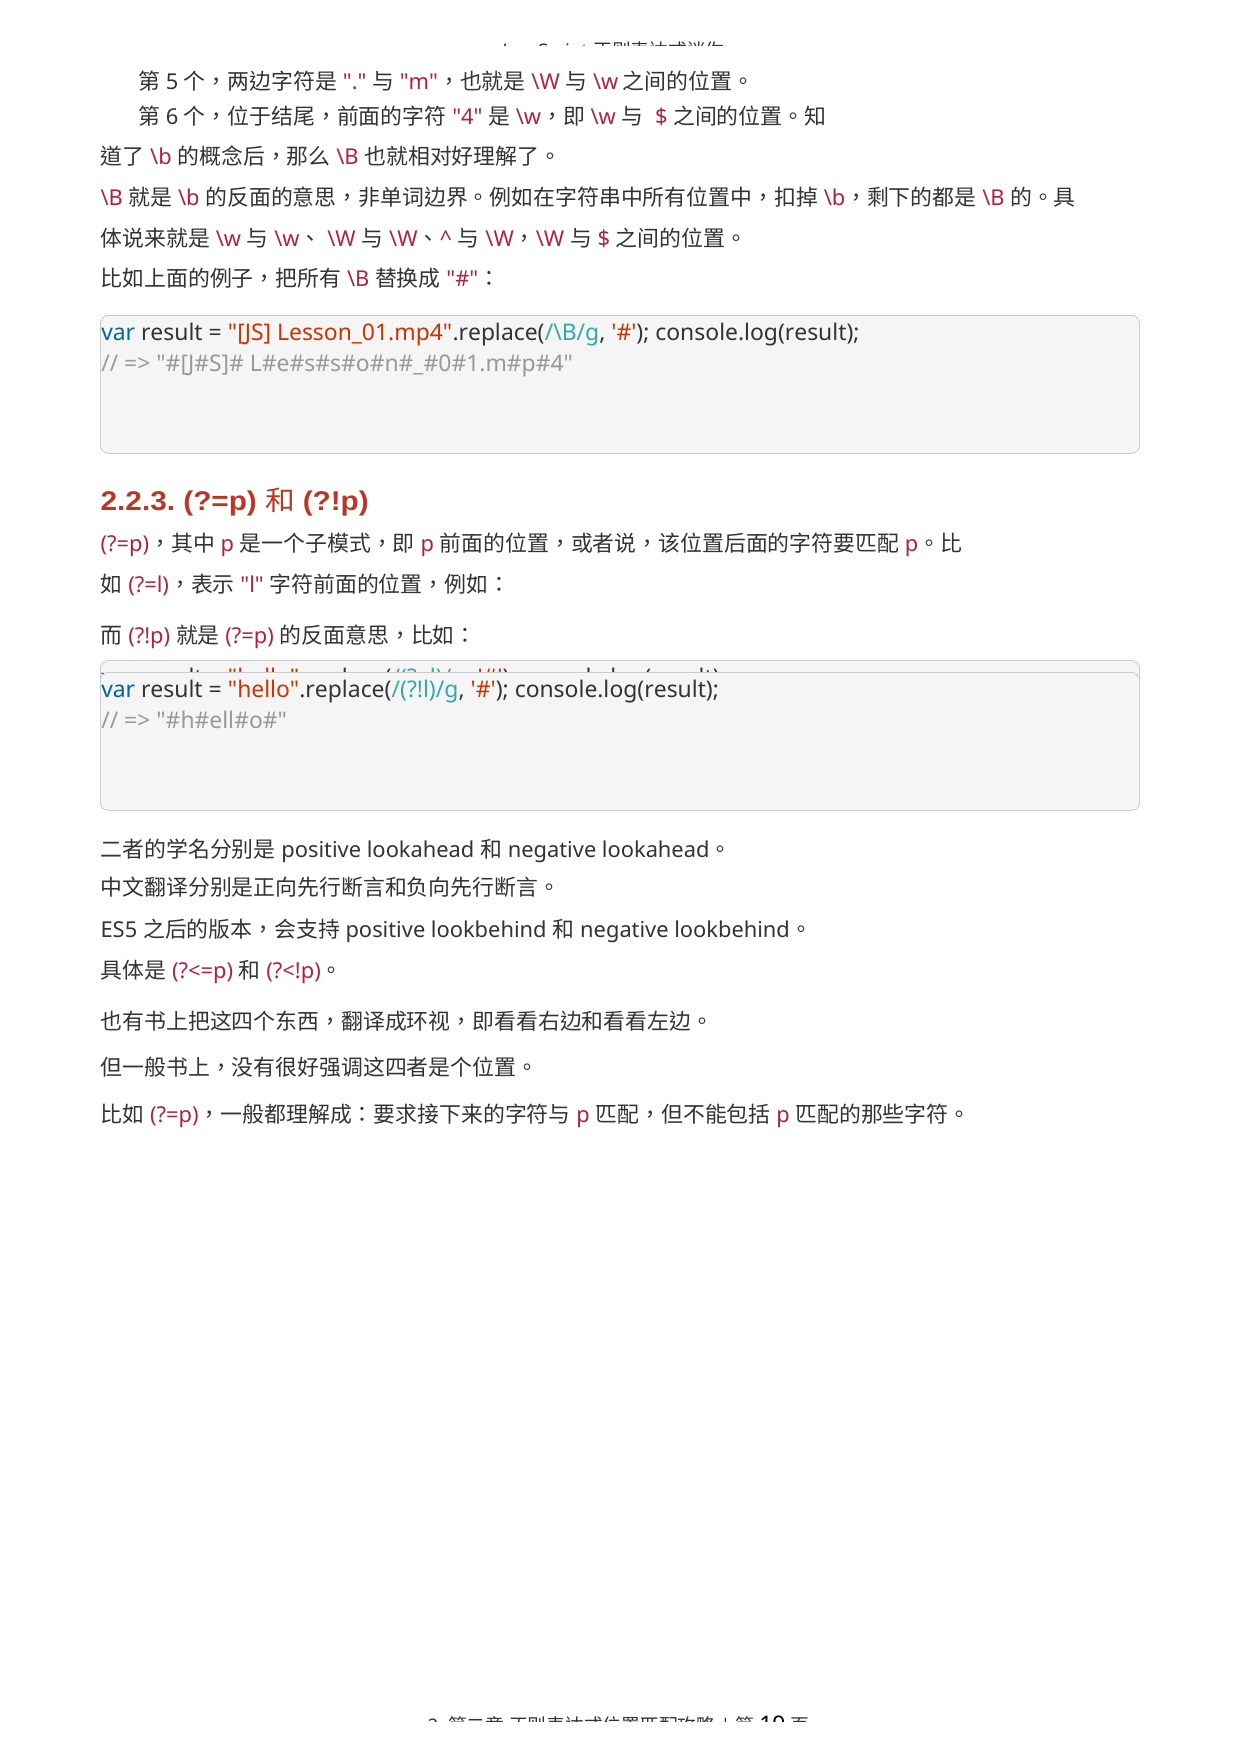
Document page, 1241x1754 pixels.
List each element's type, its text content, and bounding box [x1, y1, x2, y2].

text 也有书上把这四个东西，翻译成环视，即看看右边和看看左边。 [100, 995, 1153, 1038]
text 比如 (?=p)，一般都理解成：要求接下来的字符与 p 匹配，但不能包括 p 匹配的那些字符。 [100, 1099, 1153, 1129]
text \B 就是 \b 的反面的意思，非单词边界。例如在字符串中所有位置中，扣掉 \b，剩下的都是 \B 的。具体说来就是 \w 与 \w、 \W 与 \W、^ 与 \W，\W 与 $ 之间的位置。 [100, 182, 1085, 252]
text 第 5 个，两边字符是 "." 与 "m"，也就是 \W 与 \w之间的位置。 [138, 66, 1153, 96]
text 二者的学名分别是 positive lookahead 和 negative lookahead。中文翻译分别是正向先行断言和负向先行断言。 [100, 834, 746, 902]
text (?=p)，其中 p 是一个子模式，即 p 前面的位置，或者说，该位置后面的字符要匹配 p。比如 (?=l)，表示 "l" 字符前面的位置，例如： [100, 528, 965, 598]
text 而 (?!p) 就是 (?=p) 的反面意思，比如： [100, 620, 1153, 650]
text ES5 之后的版本，会支持 positive lookbehind 和 negative lookbehind。具体是 (?<=p) 和 (?<!p)。 [100, 914, 834, 984]
text 第 6 个，位于结尾，前面的字符 "4" 是 \w，即 \w 与 $ 之间的位置。知道了 \b 的概念后，那么 \B 也就相对好理解了。 [100, 101, 838, 171]
text 但一般书上，没有很好强调这四者是个位置。 [100, 1052, 1153, 1082]
text 2.2.3. (?=p) 和 (?!p) [100, 465, 1153, 522]
text 比如上面的例子，把所有 \B 替换成 "#"： [100, 263, 1153, 293]
